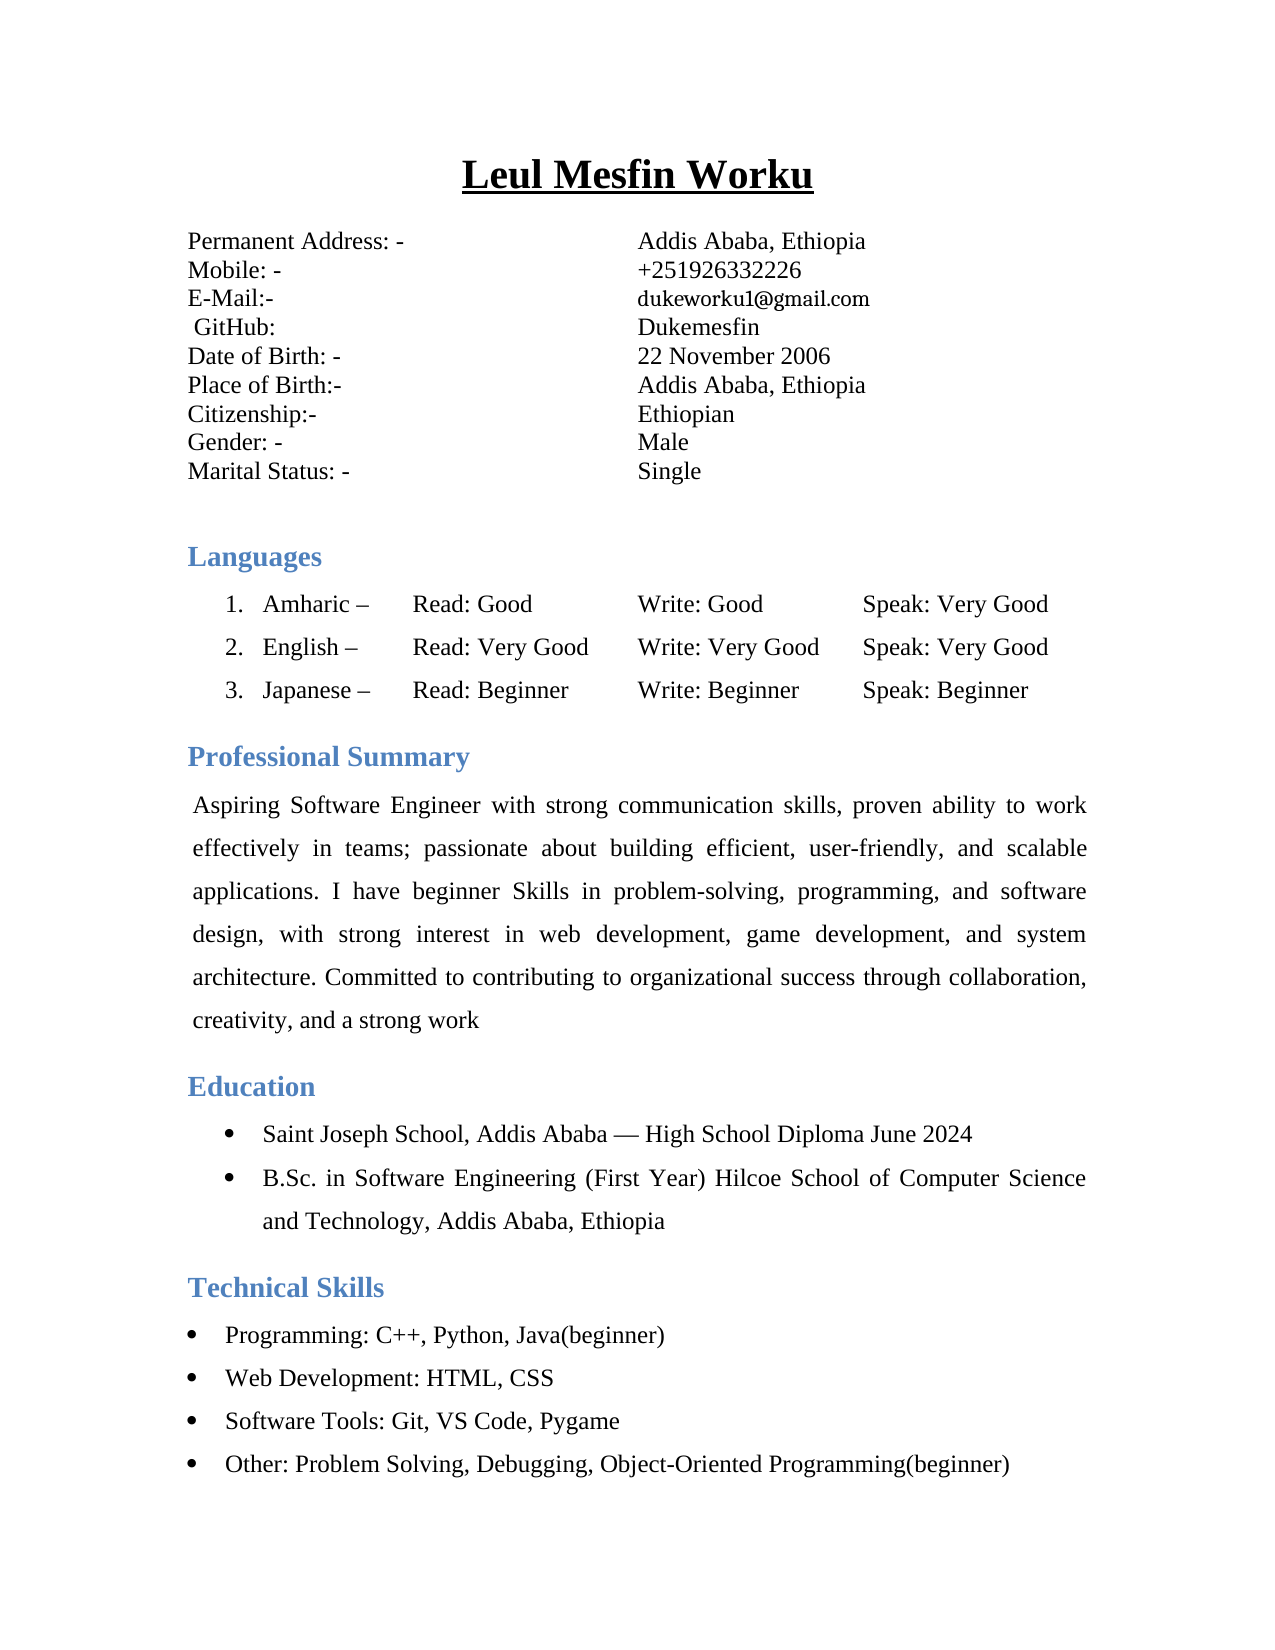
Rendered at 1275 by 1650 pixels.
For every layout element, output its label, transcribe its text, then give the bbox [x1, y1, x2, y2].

text Aspiring Software Engineer with strong communication skills, proven ability to work effectively in teams; passionate about building efficient, user-friendly, and scalable applications. I have beginner Skills in problem-solving, programming, and software design, with strong interest in web development, game development, and system architecture. Committed to contributing to organizational success through collaboration, creativity, and a strong work [192, 790, 1087, 1034]
list Japanese – Read: Beginner Write: Beginner Speak: Beginner [225, 675, 1087, 704]
list English – Read: Very Good Write: Very Good Speak: Very Good [225, 632, 1087, 661]
subtitle Education [187, 1069, 1087, 1103]
list Programming: C++, Python, Java(beginner) [187, 1320, 1087, 1349]
text Mobile: - +251926332226 [187, 255, 1087, 283]
list Software Tools: Git, VS Code, Pygame [187, 1406, 1087, 1435]
text Place of Birth:- Addis Ababa, Ethiopia [187, 370, 1087, 399]
text Marital Status: - Single [187, 456, 1087, 485]
list Other: Problem Solving, Debugging, Object-Oriented Programming(beginner) [187, 1449, 1087, 1478]
text GitHub: Dukemesfin [187, 312, 1087, 341]
text Gender: - Male [187, 427, 1087, 456]
text Permanent Address: - Addis Ababa, Ethiopia [187, 226, 1087, 255]
text Citizenship:- Ethiopian [187, 399, 1087, 427]
subtitle Languages [187, 539, 1087, 572]
list Saint Joseph School, Addis Ababa — High School Diploma June 2024 [225, 1119, 1087, 1148]
text Leul Mesfin Worku [187, 150, 1087, 198]
text E-Mail:- dukeworku1@gmail.com [187, 283, 1087, 312]
subtitle Professional Summary [187, 739, 1087, 773]
text Date of Birth: - 22 November 2006 [187, 341, 1087, 370]
list Web Development: HTML, CSS [187, 1363, 1087, 1392]
list Amharic – Read: Good Write: Good Speak: Very Good [225, 589, 1087, 618]
list B.Sc. in Software Engineering (First Year) Hilcoe School of Computer Science and Technology, Addis Ababa, Ethiopia [225, 1163, 1087, 1234]
subtitle Technical Skills [187, 1270, 1087, 1303]
